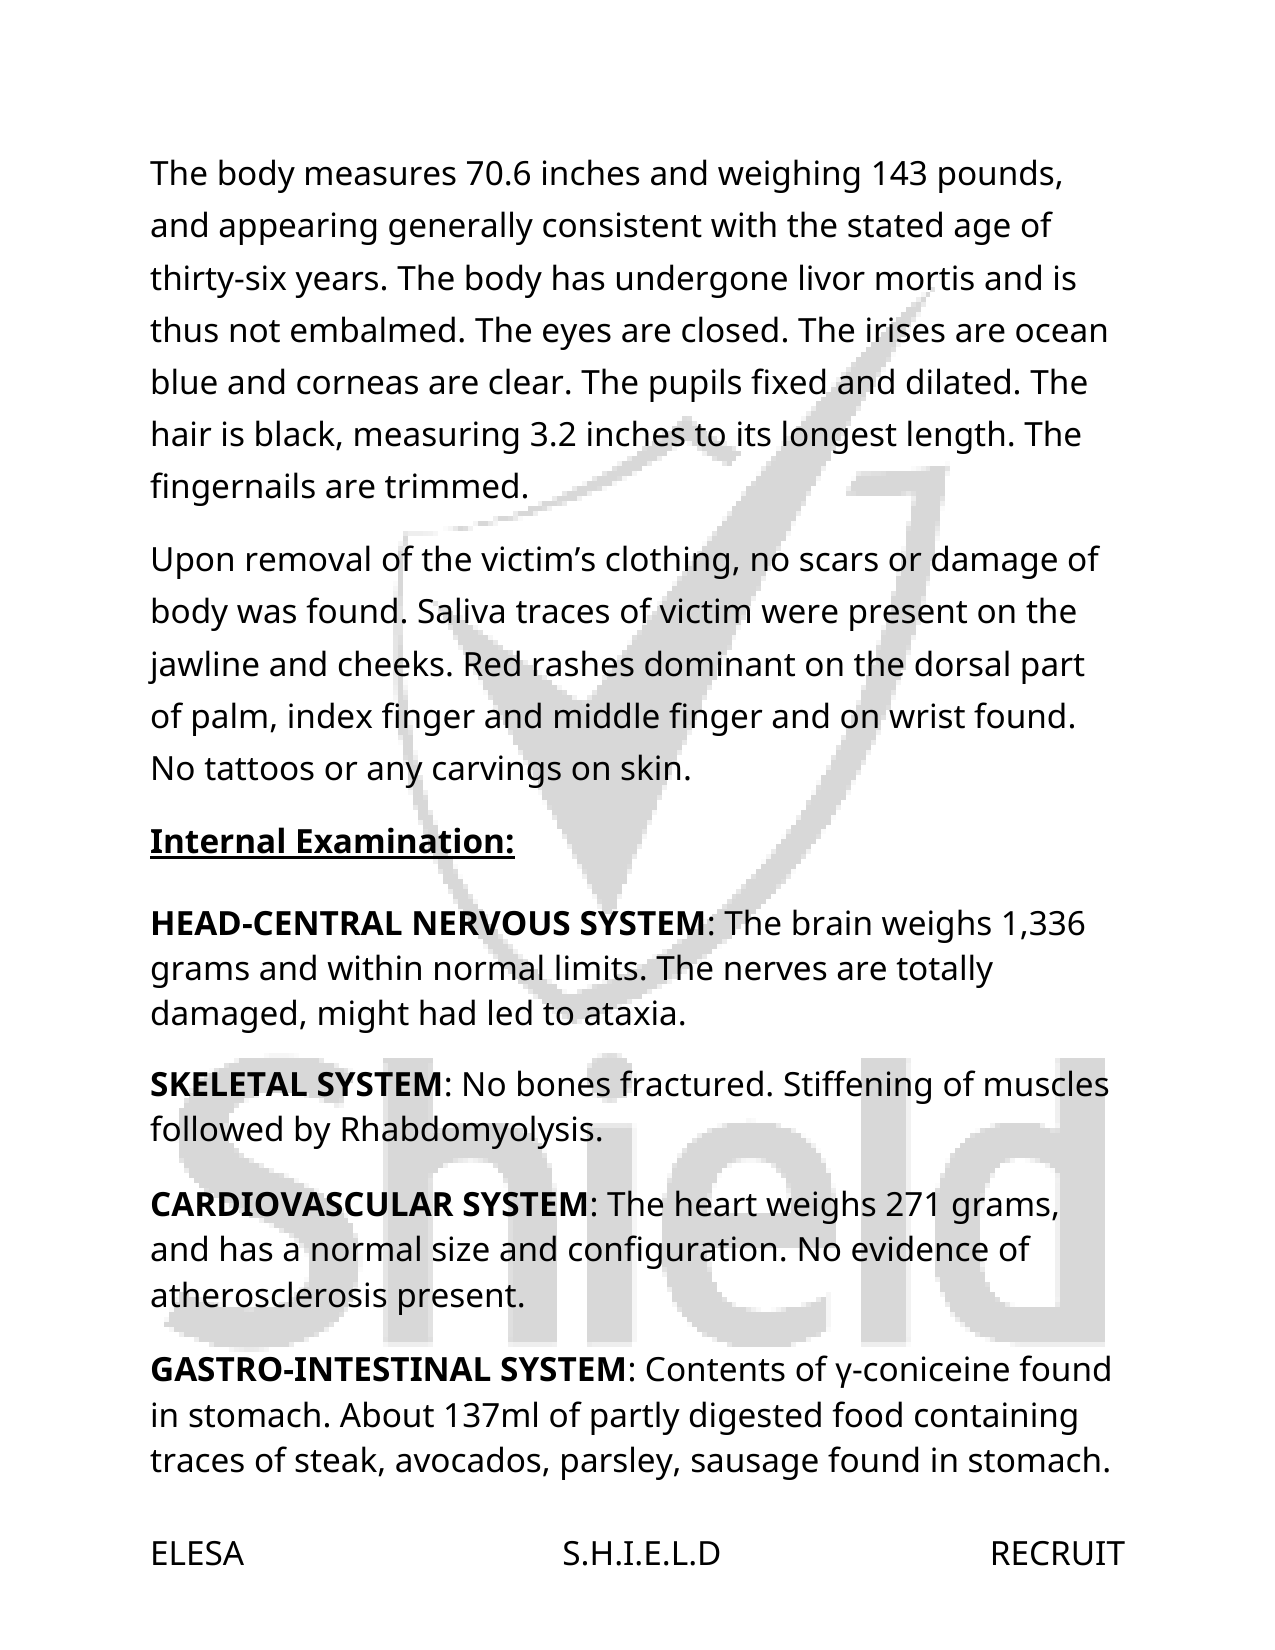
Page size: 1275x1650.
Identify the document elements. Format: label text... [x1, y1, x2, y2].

text CARDIOVASCULAR SYSTEM: The heart weighs 271 grams, and has a normal size and configuration. No evidence of atherosclerosis present. [150, 1181, 1125, 1317]
text SKELETAL SYSTEM: No bones fractured. Stiffening of muscles followed by Rhabdomyolysis. [150, 1061, 1125, 1151]
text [150, 1346, 1125, 1482]
text Internal Examination: [150, 818, 1125, 863]
text The body measures 70.6 inches and weighing 143 pounds, and appearing generally consistent with the stated age of thirty-six years. The body has undergone livor mortis and is thus not embalmed. The eyes are closed. The irises are ocean blue and corneas are clear. The pupils fixed and dilated. The hair is black, measuring 3.2 inches to its longest length. The fingernails are trimmed. [150, 150, 1125, 508]
text HEAD-CENTRAL NERVOUS SYSTEM: The brain weighs 1,336 grams and within normal limits. The nerves are totally damaged, might had led to ataxia. [150, 899, 1125, 1036]
text Upon removal of the victim’s clothing, no scars or damage of body was found. Saliva traces of victim were present on the jawline and cheeks. Red rashes dominant on the dorsal part of palm, index finger and middle finger and on wrist found. No tattoos or any carvings on skin. [150, 536, 1125, 790]
